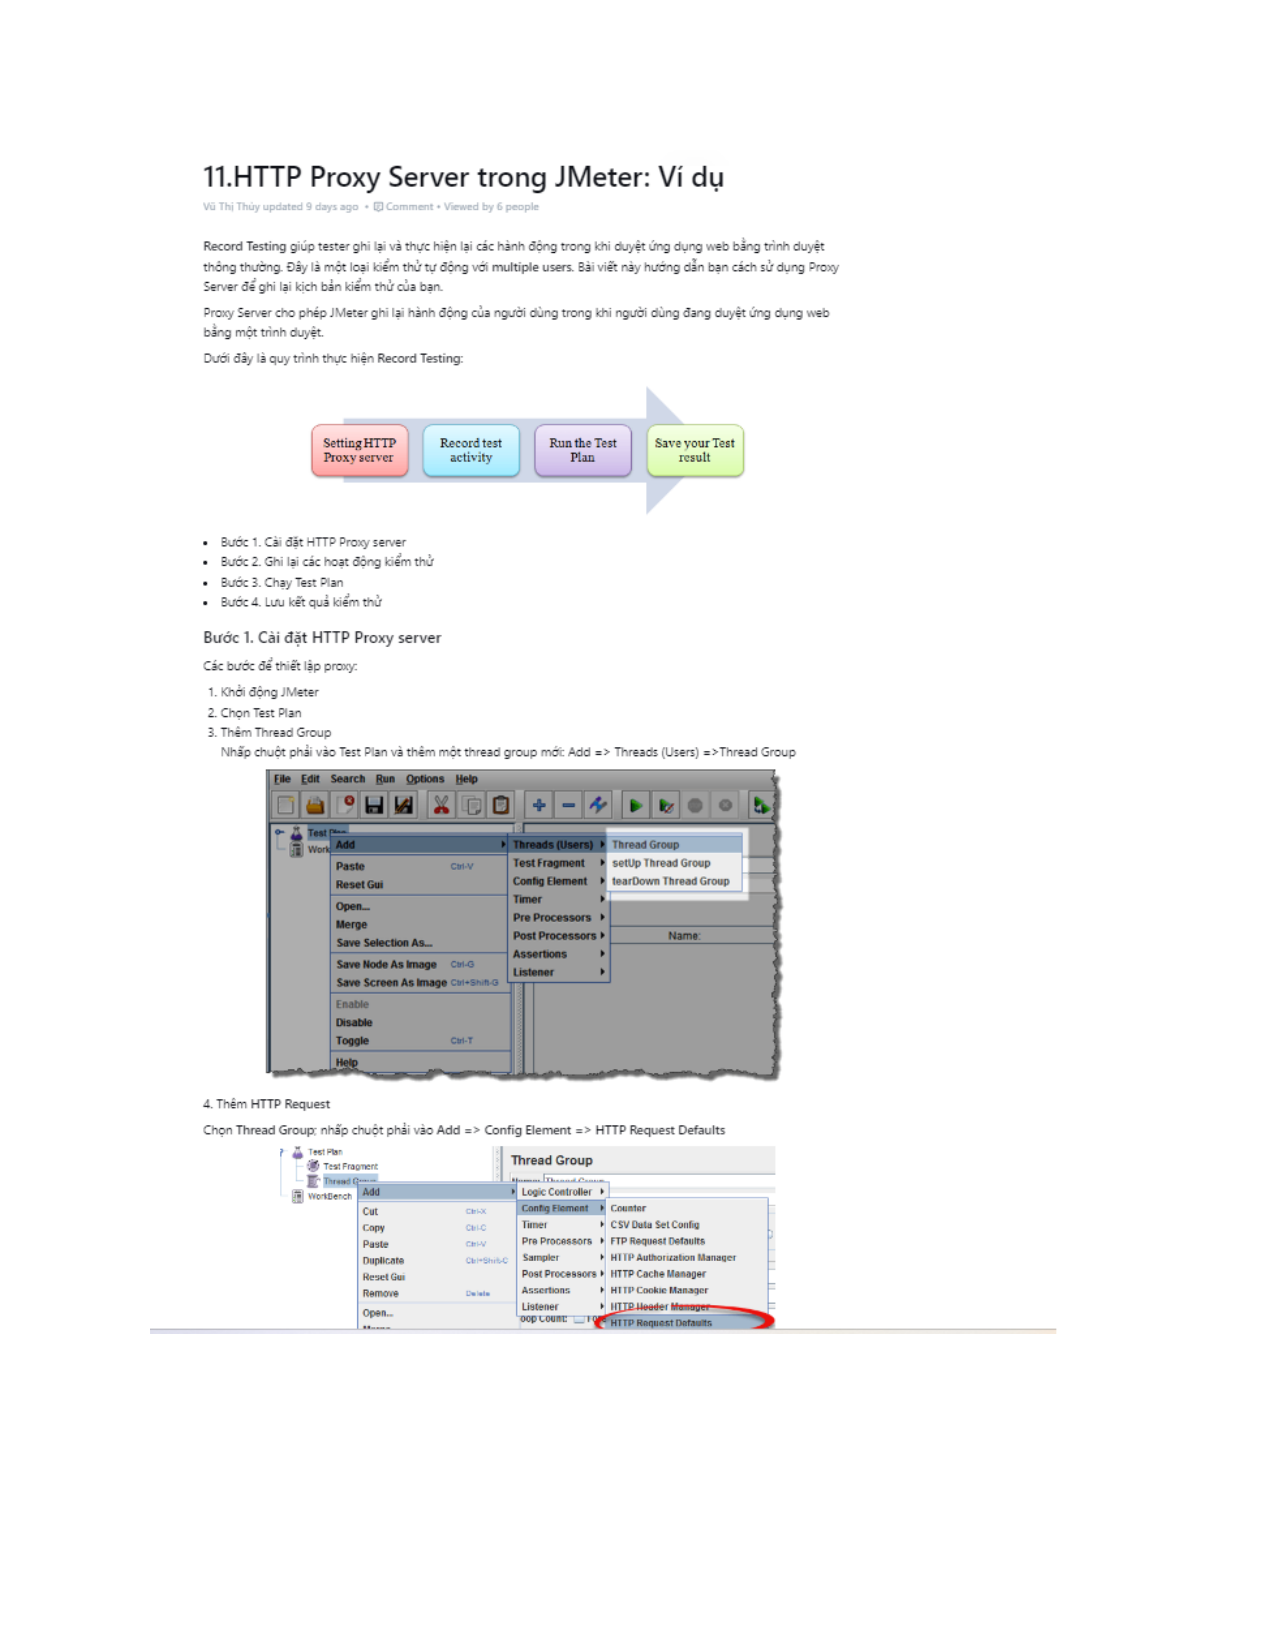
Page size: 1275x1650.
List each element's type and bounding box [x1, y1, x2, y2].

picture [150, 150, 1057, 1334]
